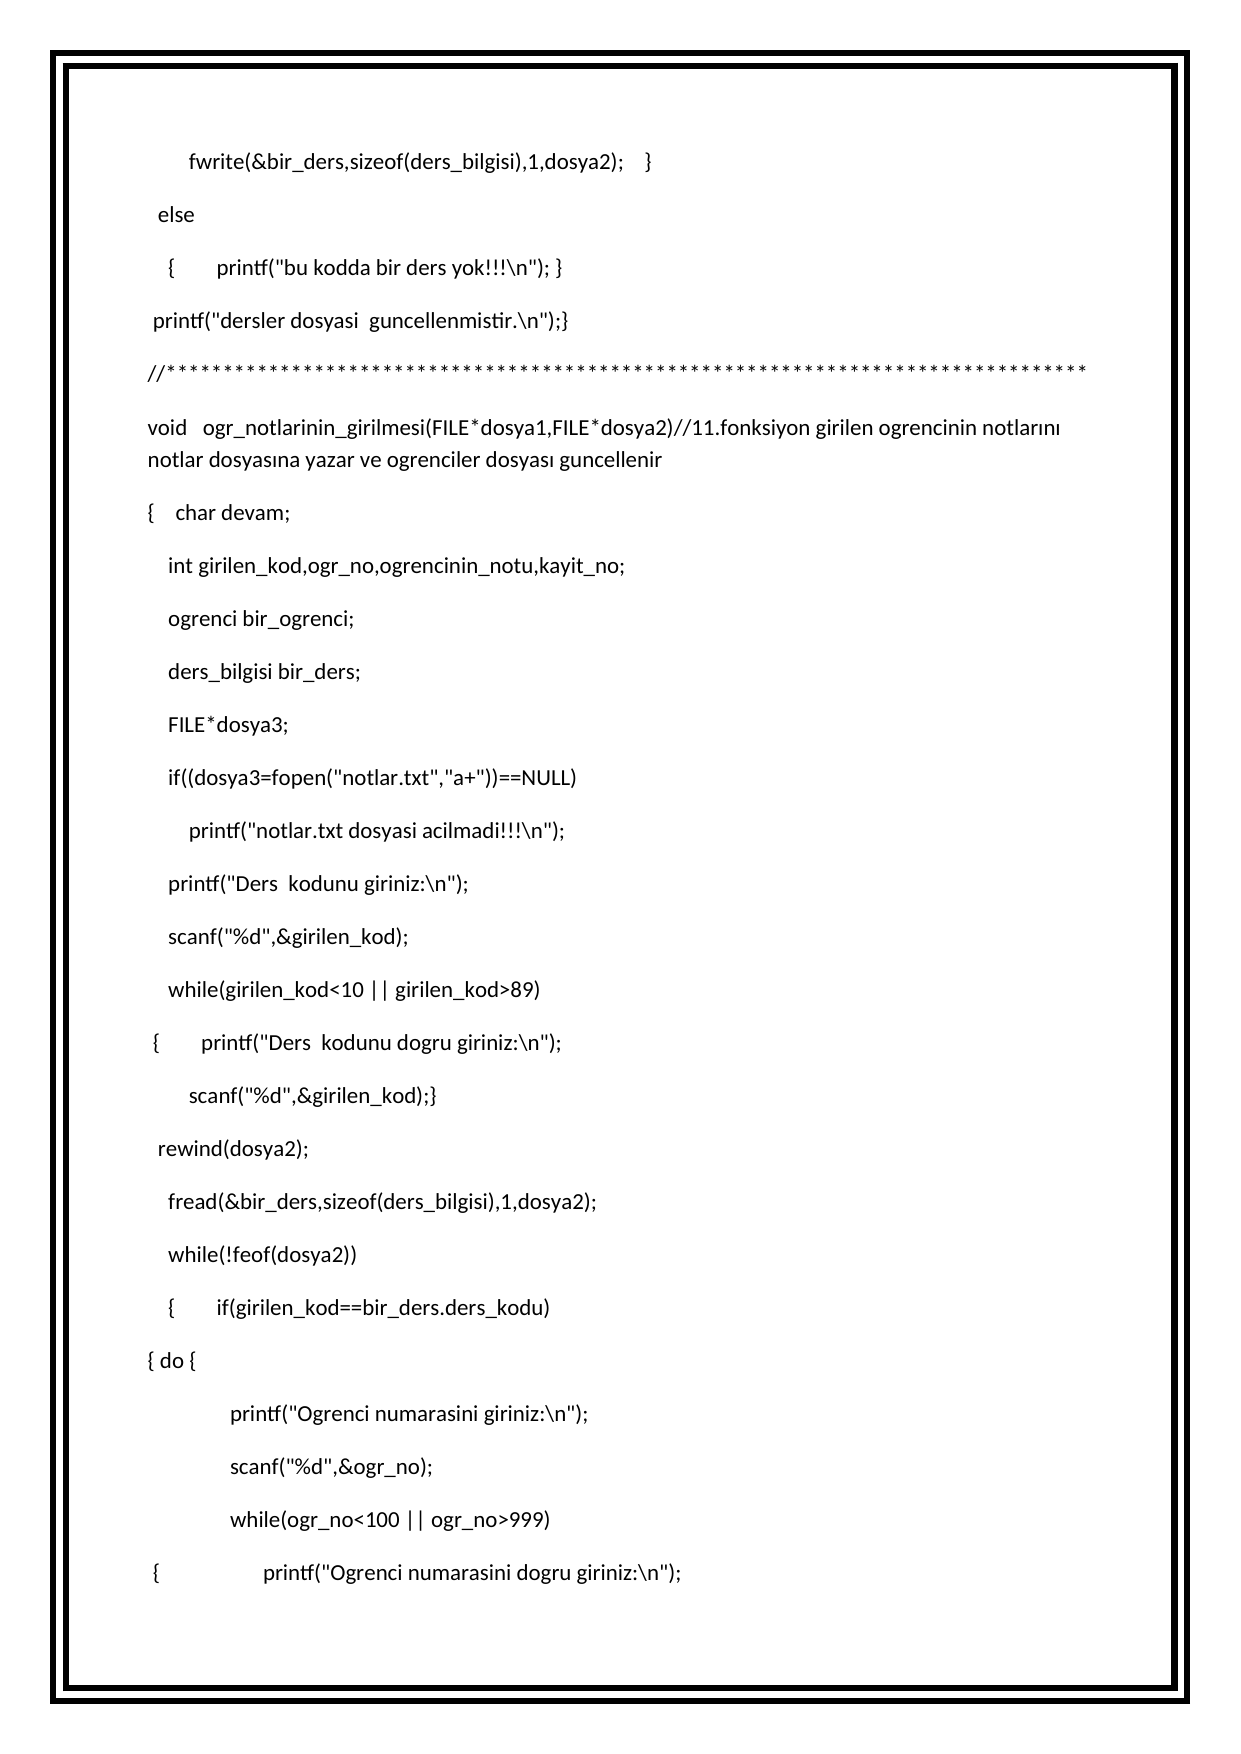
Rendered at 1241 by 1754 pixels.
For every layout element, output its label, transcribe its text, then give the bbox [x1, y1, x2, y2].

text fread(&bir_ders,sizeof(ders_bilgisi),1,dosya2); [147, 1187, 1093, 1215]
text ders_bilgisi bir_ders; [147, 657, 1093, 685]
text scanf("%d",&girilen_kod); [147, 922, 1093, 950]
text while(girilen_kod<10 || girilen_kod>89) [147, 975, 1093, 1003]
text fwrite(&bir_ders,sizeof(ders_bilgisi),1,dosya2); } [147, 147, 1093, 176]
text scanf("%d",&ogr_no); [147, 1452, 1093, 1480]
text scanf("%d",&girilen_kod);} [147, 1081, 1093, 1109]
text ogrenci bir_ogrenci; [147, 604, 1093, 632]
text printf("Ogrenci numarasini giriniz:\n"); [147, 1399, 1093, 1427]
text int girilen_kod,ogr_no,ogrencinin_notu,kayit_no; [147, 551, 1093, 579]
text { printf("Ders kodunu dogru giriniz:\n"); [147, 1028, 1093, 1056]
text void ogr_notlarinin_girilmesi(FILE*dosya1,FILE*dosya2)//11.fonksiyon girilen ogrencinin notlarını notlar dosyasına yazar ve ogrenciler dosyası guncellenir [147, 413, 1093, 473]
text FILE*dosya3; [147, 710, 1093, 738]
text else [147, 201, 1093, 228]
text { printf("bu kodda bir ders yok!!!\n"); } [147, 253, 1093, 282]
text if((dosya3=fopen("notlar.txt","a+"))==NULL) [147, 763, 1093, 791]
text //********************************************************************************* [147, 359, 1093, 388]
text while(ogr_no<100 || ogr_no>999) [147, 1505, 1093, 1533]
text while(!feof(dosya2)) [147, 1240, 1093, 1268]
text rewind(dosya2); [147, 1134, 1093, 1162]
text { do { [147, 1346, 1093, 1374]
text { printf("Ogrenci numarasini dogru giriniz:\n"); [147, 1558, 1093, 1586]
text printf("dersler dosyasi guncellenmistir.\n");} [147, 307, 1093, 334]
text { char devam; [147, 498, 1093, 526]
text { if(girilen_kod==bir_ders.ders_kodu) [147, 1293, 1093, 1321]
text printf("notlar.txt dosyasi acilmadi!!!\n"); [147, 816, 1093, 844]
text printf("Ders kodunu giriniz:\n"); [147, 869, 1093, 897]
